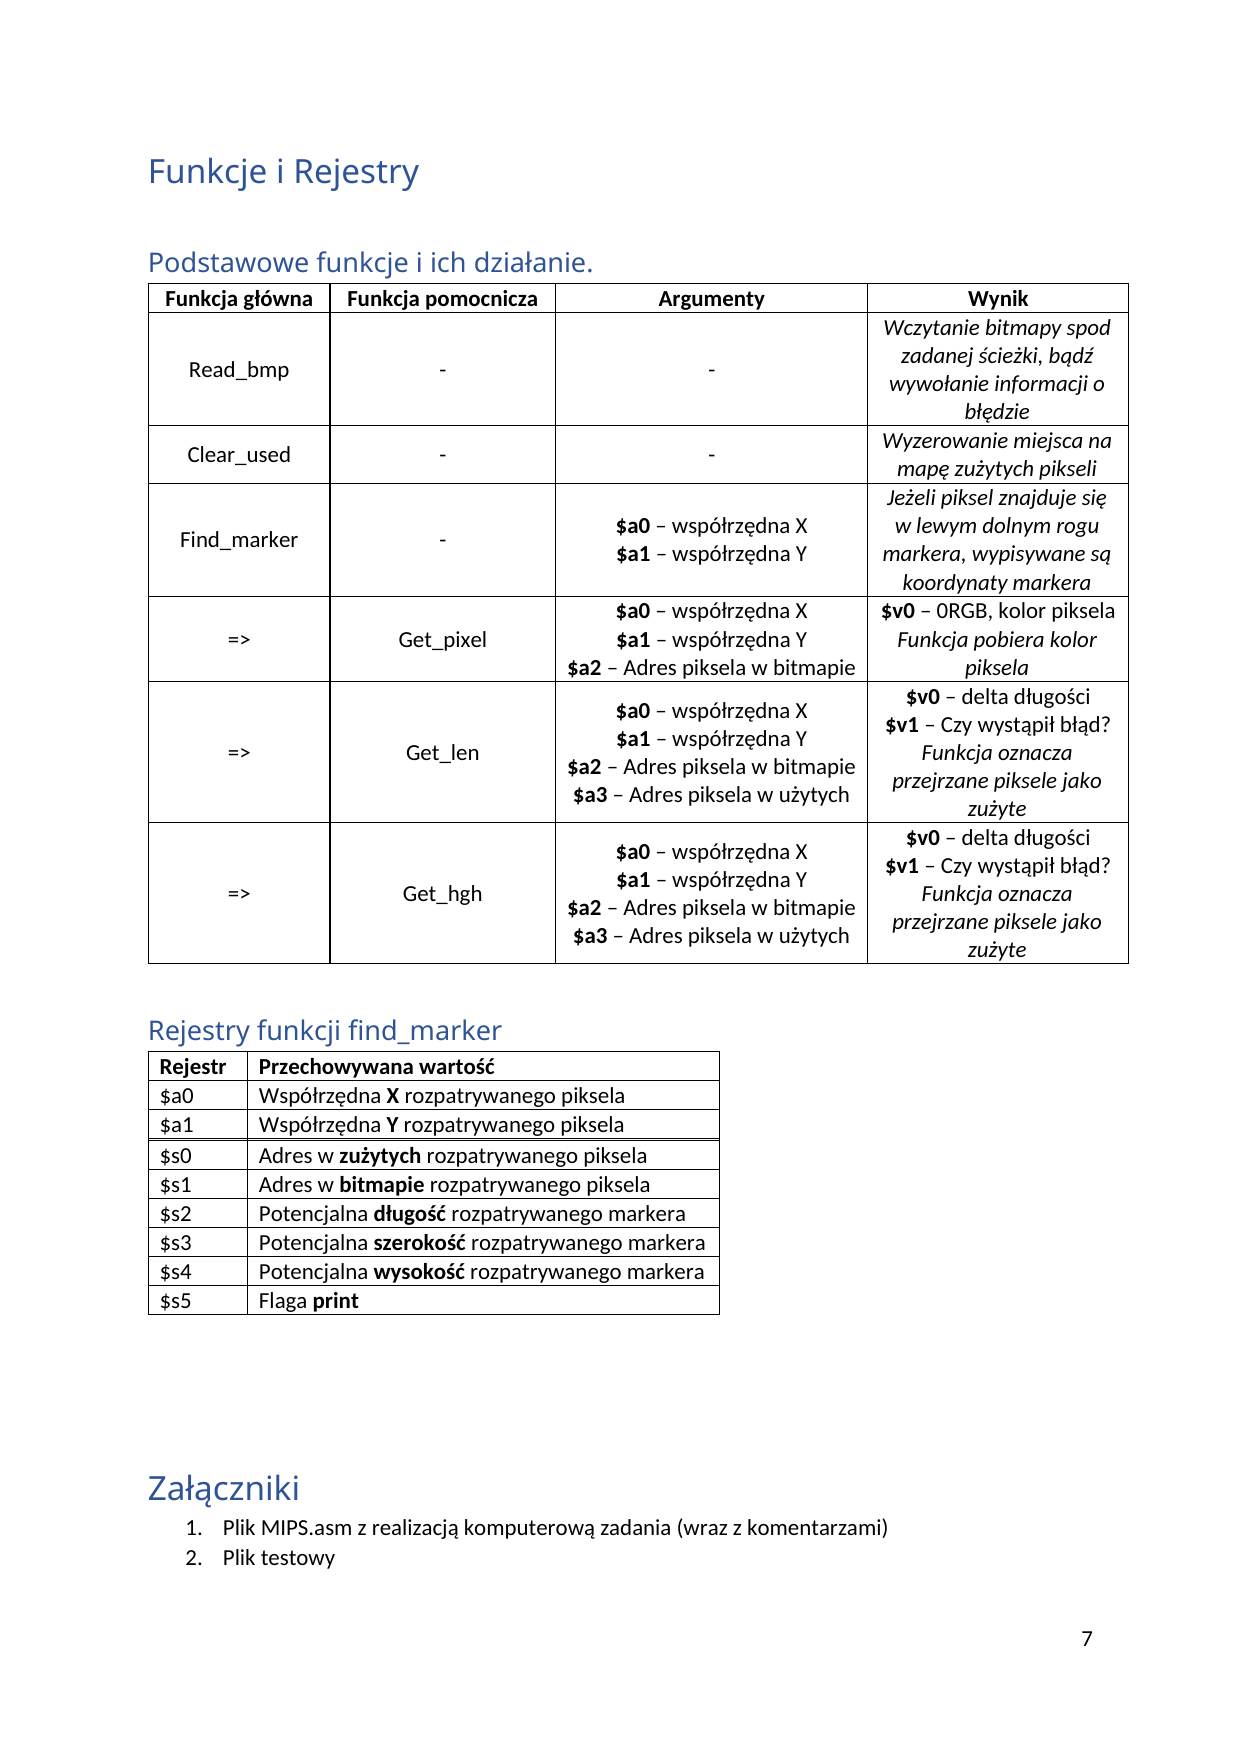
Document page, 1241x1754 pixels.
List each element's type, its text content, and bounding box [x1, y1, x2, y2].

table_cell $s5 [149, 1286, 247, 1314]
table_cell $a0 – współrzędna X $a1 – współrzędna Y [556, 484, 867, 596]
table_cell $v0 – 0RGB, kolor piksela Funkcja pobiera kolor piksela [868, 597, 1128, 681]
table_cell $a0 – współrzędna X $a1 – współrzędna Y $a2 – Adres piksela w bitmapie $a3 – Adres piksela w użytych [556, 682, 867, 822]
table_cell Adres w zużytych rozpatrywanego piksela [248, 1141, 719, 1169]
table_cell $s1 [149, 1170, 247, 1198]
table_cell Wczytanie bitmapy spod zadanej ścieżki, bądź wywołanie informacji o błędzie [868, 313, 1128, 425]
table_cell Clear_used [149, 426, 329, 482]
list Plik testowy [185, 1543, 1093, 1572]
table_header Funkcja pomocnicza [331, 284, 555, 312]
table_cell Wyzerowanie miejsca na mapę zużytych pikseli [868, 426, 1128, 482]
table_cell Flaga print [248, 1286, 719, 1314]
table_cell $a0 [149, 1081, 247, 1109]
table_header Przechowywana wartość [248, 1052, 719, 1080]
table_cell $s2 [149, 1199, 247, 1227]
table_cell Potencjalna wysokość rozpatrywanego markera [248, 1257, 719, 1285]
list Plik MIPS.asm z realizacją komputerową zadania (wraz z komentarzami) [185, 1513, 1093, 1541]
table_header Funkcja główna [149, 284, 329, 312]
subtitle Załączniki [148, 1464, 1093, 1510]
table_cell - [556, 426, 867, 482]
table_cell Get_pixel [331, 597, 555, 681]
table_header Argumenty [556, 284, 867, 312]
table_cell => [149, 823, 329, 963]
table_cell Get_hgh [331, 823, 555, 963]
subtitle Funkcje i Rejestry [148, 148, 1093, 193]
table_cell $s3 [149, 1228, 247, 1256]
table_cell $s4 [149, 1257, 247, 1285]
table_cell Współrzędna X rozpatrywanego piksela [248, 1081, 719, 1109]
table_cell Find_marker [149, 484, 329, 596]
table_cell $v0 – delta długości $v1 – Czy wystąpił błąd? Funkcja oznacza przejrzane piksele jako zużyte [868, 823, 1128, 963]
subtitle Podstawowe funkcje i ich działanie. [148, 243, 1093, 280]
table_header Rejestr [149, 1052, 247, 1080]
table_cell $a0 – współrzędna X $a1 – współrzędna Y $a2 – Adres piksela w bitmapie $a3 – Adres piksela w użytych [556, 823, 867, 963]
subtitle Rejestry funkcji find_marker [148, 1011, 1093, 1048]
table_cell $v0 – delta długości $v1 – Czy wystąpił błąd? Funkcja oznacza przejrzane piksele jako zużyte [868, 682, 1128, 822]
table_cell Jeżeli piksel znajduje się w lewym dolnym rogu markera, wypisywane są koordynaty markera [868, 484, 1128, 596]
table_cell - [331, 484, 555, 596]
table_cell - [331, 426, 555, 482]
table_cell Read_bmp [149, 313, 329, 425]
table_cell Potencjalna długość rozpatrywanego markera [248, 1199, 719, 1227]
table_cell $s0 [149, 1141, 247, 1169]
table_cell - [331, 313, 555, 425]
table_cell Adres w bitmapie rozpatrywanego piksela [248, 1170, 719, 1198]
table_cell Współrzędna Y rozpatrywanego piksela [248, 1110, 719, 1138]
table_cell Get_len [331, 682, 555, 822]
table_cell => [149, 682, 329, 822]
table_cell $a0 – współrzędna X $a1 – współrzędna Y $a2 – Adres piksela w bitmapie [556, 597, 867, 681]
table_cell $a1 [149, 1110, 247, 1138]
table_cell Potencjalna szerokość rozpatrywanego markera [248, 1228, 719, 1256]
table_cell => [149, 597, 329, 681]
table_cell - [556, 313, 867, 425]
table_header Wynik [868, 284, 1128, 312]
